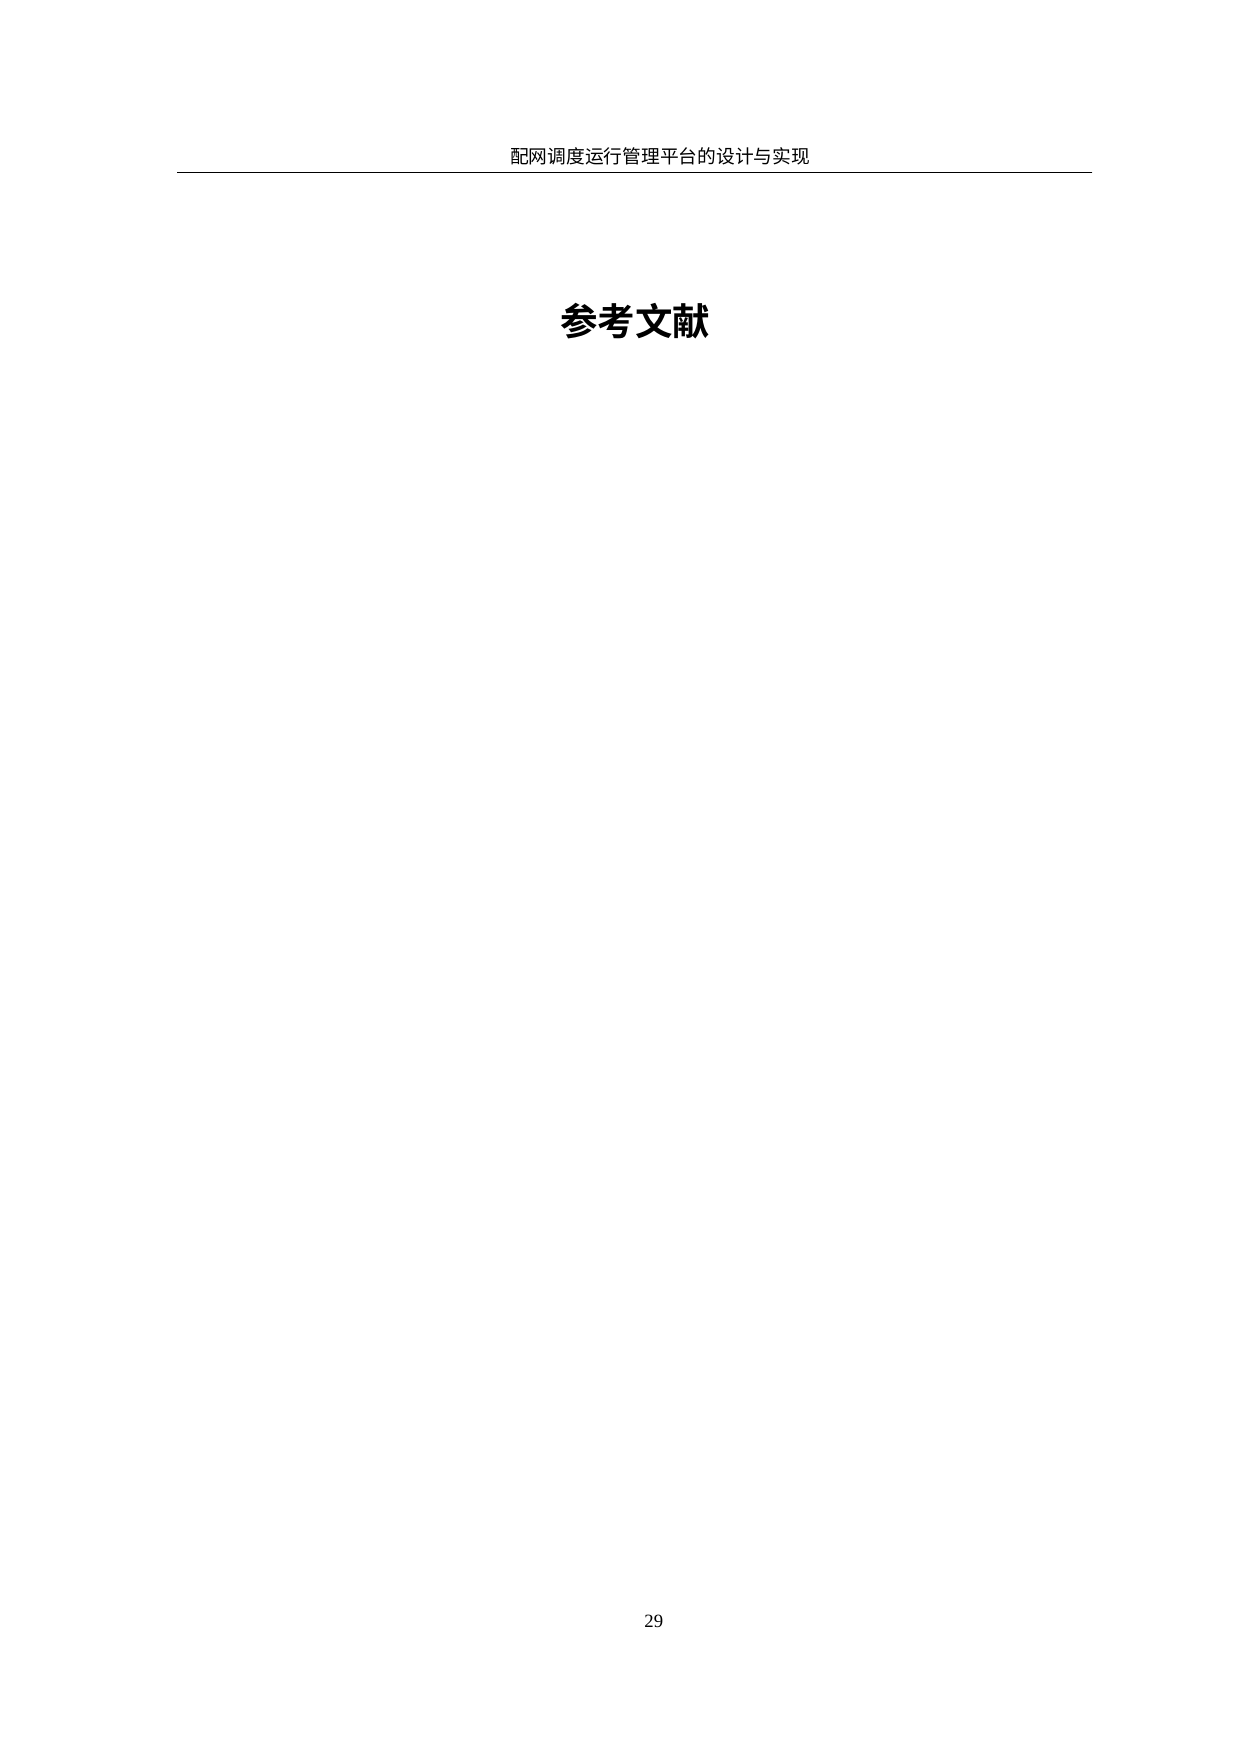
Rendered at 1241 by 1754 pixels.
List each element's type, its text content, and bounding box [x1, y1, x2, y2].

subtitle 参考文献 [177, 285, 1092, 353]
